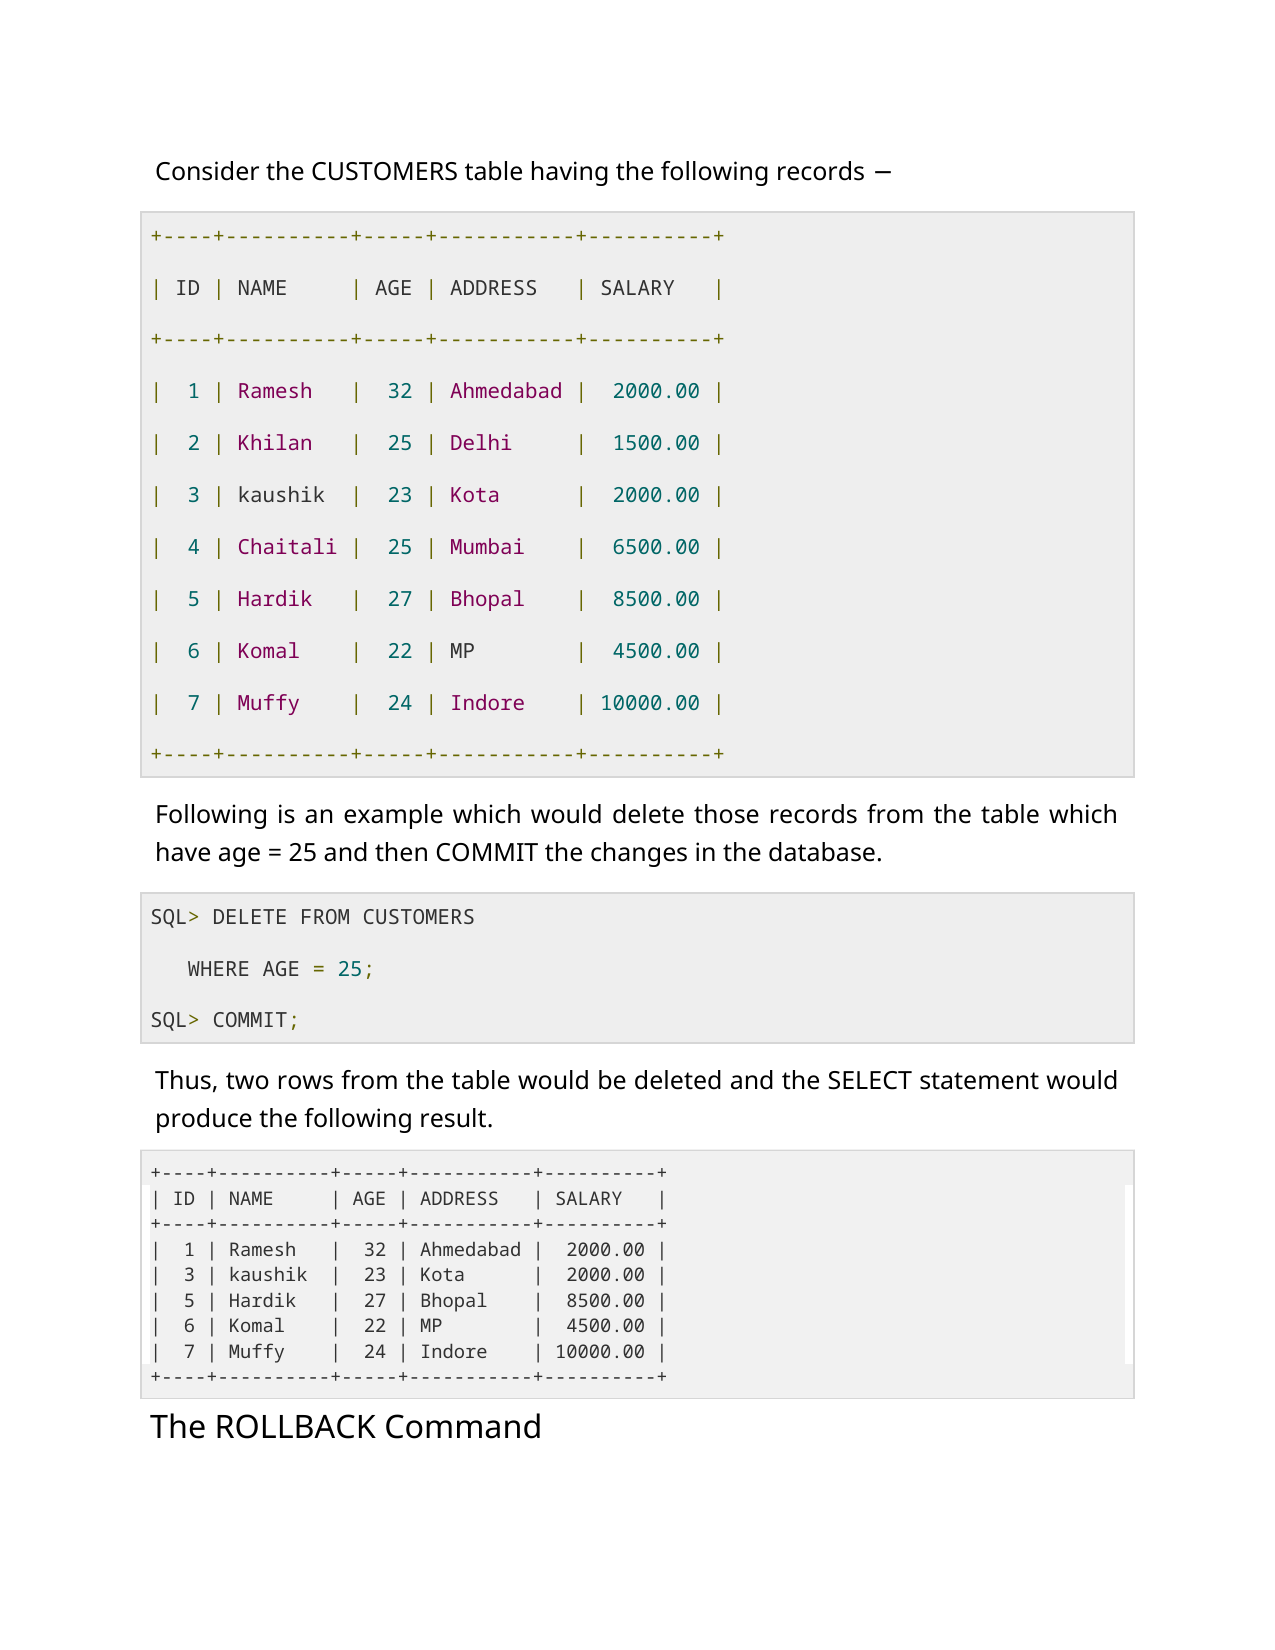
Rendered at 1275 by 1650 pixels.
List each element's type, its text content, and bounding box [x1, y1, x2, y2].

text | ID | NAME | AGE | ADDRESS | SALARY | [142, 263, 1133, 301]
text | 6 | Komal | 22 | MP | 4500.00 | [150, 1313, 1125, 1338]
text SQL> DELETE FROM CUSTOMERS [142, 894, 1133, 930]
text +----+----------+-----+-----------+----------+ [150, 1211, 1125, 1236]
text +----+----------+-----+-----------+----------+ [142, 1151, 1133, 1185]
text | 3 | kaushik | 23 | Kota | 2000.00 | [150, 1262, 1125, 1287]
text Following is an example which would delete those records from the table which have age = 25 and then COMMIT the changes in the database. [155, 793, 1120, 868]
text | 7 | Muffy | 24 | Indore | 10000.00 | [150, 1338, 1125, 1354]
text | 1 | Ramesh | 32 | Ahmedabad | 2000.00 | [142, 367, 1133, 405]
text | 2 | Khilan | 25 | Delhi | 1500.00 | [142, 418, 1133, 457]
text +----+----------+-----+-----------+----------+ [142, 730, 1133, 776]
text +----+----------+-----+-----------+----------+ [142, 213, 1133, 249]
text | 5 | Hardik | 27 | Bhopal | 8500.00 | [150, 1287, 1125, 1313]
text | 5 | Hardik | 27 | Bhopal | 8500.00 | [142, 574, 1133, 612]
text | 1 | Ramesh | 32 | Ahmedabad | 2000.00 | [150, 1236, 1125, 1262]
text Thus, two rows from the table would be deleted and the SELECT statement would produce the following result. [155, 1059, 1120, 1134]
text | 4 | Chaitali | 25 | Mumbai | 6500.00 | [142, 522, 1133, 561]
text SQL> COMMIT; [142, 996, 1133, 1042]
subtitle The ROLLBACK Command [150, 1404, 1120, 1448]
text | ID | NAME | AGE | ADDRESS | SALARY | [150, 1185, 1125, 1211]
text | 3 | kaushik | 23 | Kota | 2000.00 | [142, 470, 1133, 509]
text +----+----------+-----+-----------+----------+ [142, 1354, 1133, 1398]
text | 6 | Komal | 22 | MP | 4500.00 | [142, 626, 1133, 664]
text Consider the CUSTOMERS table having the following records − [155, 150, 1120, 187]
text WHERE AGE = 25; [142, 944, 1133, 982]
text +----+----------+-----+-----------+----------+ [142, 315, 1133, 353]
text | 7 | Muffy | 24 | Indore | 10000.00 | [142, 678, 1133, 716]
